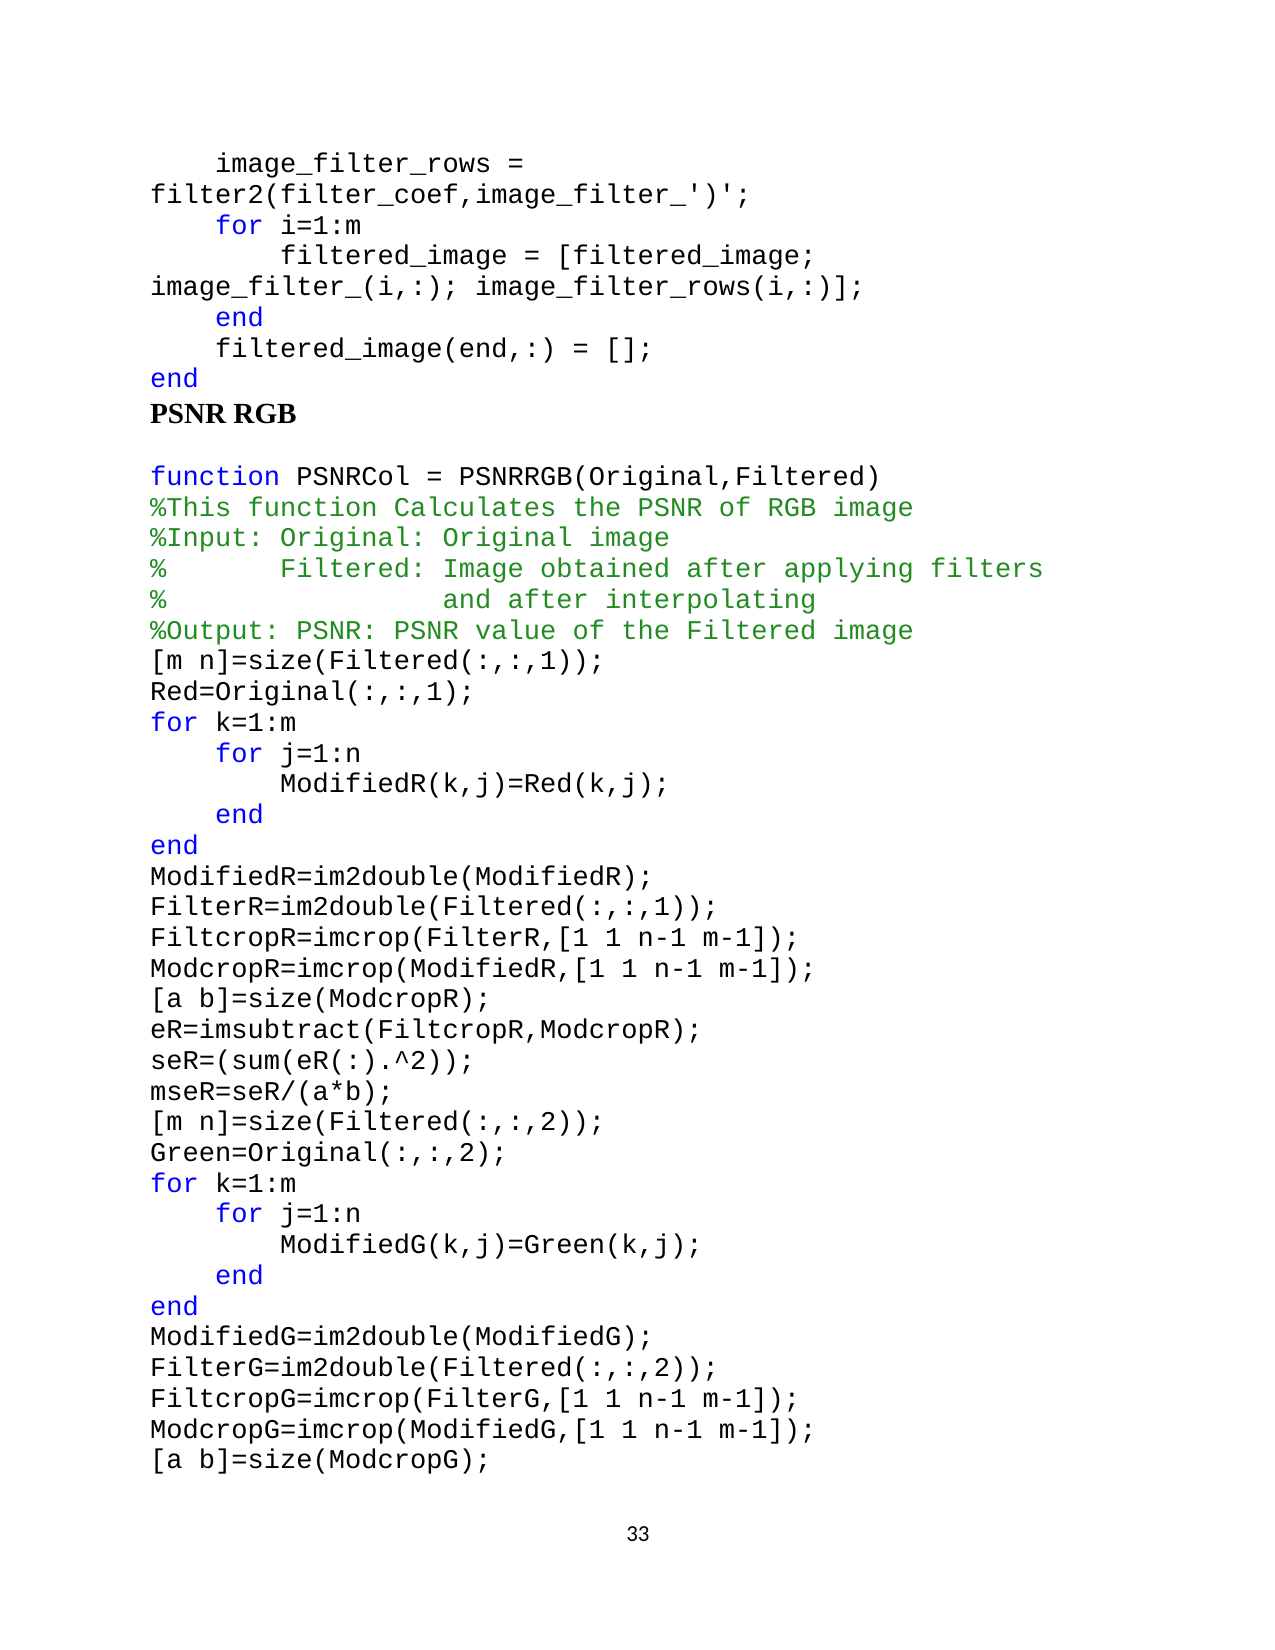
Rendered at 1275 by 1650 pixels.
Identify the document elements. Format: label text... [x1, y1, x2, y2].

text eR=imsubtract(FiltcropR,ModcropR); [150, 1016, 1125, 1047]
text %Input: Original: Original image [150, 524, 1125, 555]
text end [150, 801, 1125, 832]
text for k=1:m [150, 1169, 1125, 1200]
text ModifiedR=im2double(ModifiedR); [150, 862, 1125, 893]
text image_filter_rows = filter2(filter_coef,image_filter_')'; [150, 150, 1125, 211]
text seR=(sum(eR(:).^2)); [150, 1047, 1125, 1077]
text end [150, 1292, 1125, 1323]
text FilterG=im2double(Filtered(:,:,2)); [150, 1354, 1125, 1385]
text end [150, 1262, 1125, 1292]
text filtered_image = [filtered_image; image_filter_(i,:); image_filter_rows(i,:)]; [150, 242, 1125, 304]
text FilterR=im2double(Filtered(:,:,1)); [150, 893, 1125, 924]
text % and after interpolating [150, 586, 1125, 616]
text end [150, 304, 1125, 334]
text function PSNRCol = PSNRRGB(Original,Filtered) [150, 463, 1125, 493]
text end [150, 365, 1125, 396]
text ModifiedG=im2double(ModifiedG); [150, 1323, 1125, 1354]
text [m n]=size(Filtered(:,:,1)); [150, 647, 1125, 678]
text for i=1:m [150, 211, 1125, 242]
text Green=Original(:,:,2); [150, 1139, 1125, 1169]
text FiltcropG=imcrop(FilterG,[1 1 n-1 m-1]); [150, 1385, 1125, 1415]
text end [150, 832, 1125, 862]
text %This function Calculates the PSNR of RGB image [150, 493, 1125, 524]
text Red=Original(:,:,1); [150, 678, 1125, 709]
text mseR=seR/(a*b); [150, 1077, 1125, 1108]
text % Filtered: Image obtained after applying filters [150, 555, 1125, 586]
text for k=1:m [150, 709, 1125, 739]
text [a b]=size(ModcropR); [150, 985, 1125, 1016]
text ModifiedG(k,j)=Green(k,j); [150, 1231, 1125, 1262]
text %Output: PSNR: PSNR value of the Filtered image [150, 616, 1125, 647]
text PSNR RGB [150, 396, 1125, 429]
text ModifiedR(k,j)=Red(k,j); [150, 770, 1125, 801]
text [m n]=size(Filtered(:,:,2)); [150, 1108, 1125, 1139]
text for j=1:n [150, 1200, 1125, 1231]
text ModcropR=imcrop(ModifiedR,[1 1 n-1 m-1]); [150, 954, 1125, 985]
text for j=1:n [150, 739, 1125, 770]
text ModcropG=imcrop(ModifiedG,[1 1 n-1 m-1]); [150, 1415, 1125, 1446]
text [a b]=size(ModcropG); [150, 1446, 1125, 1477]
text filtered_image(end,:) = []; [150, 334, 1125, 365]
text FiltcropR=imcrop(FilterR,[1 1 n-1 m-1]); [150, 924, 1125, 954]
